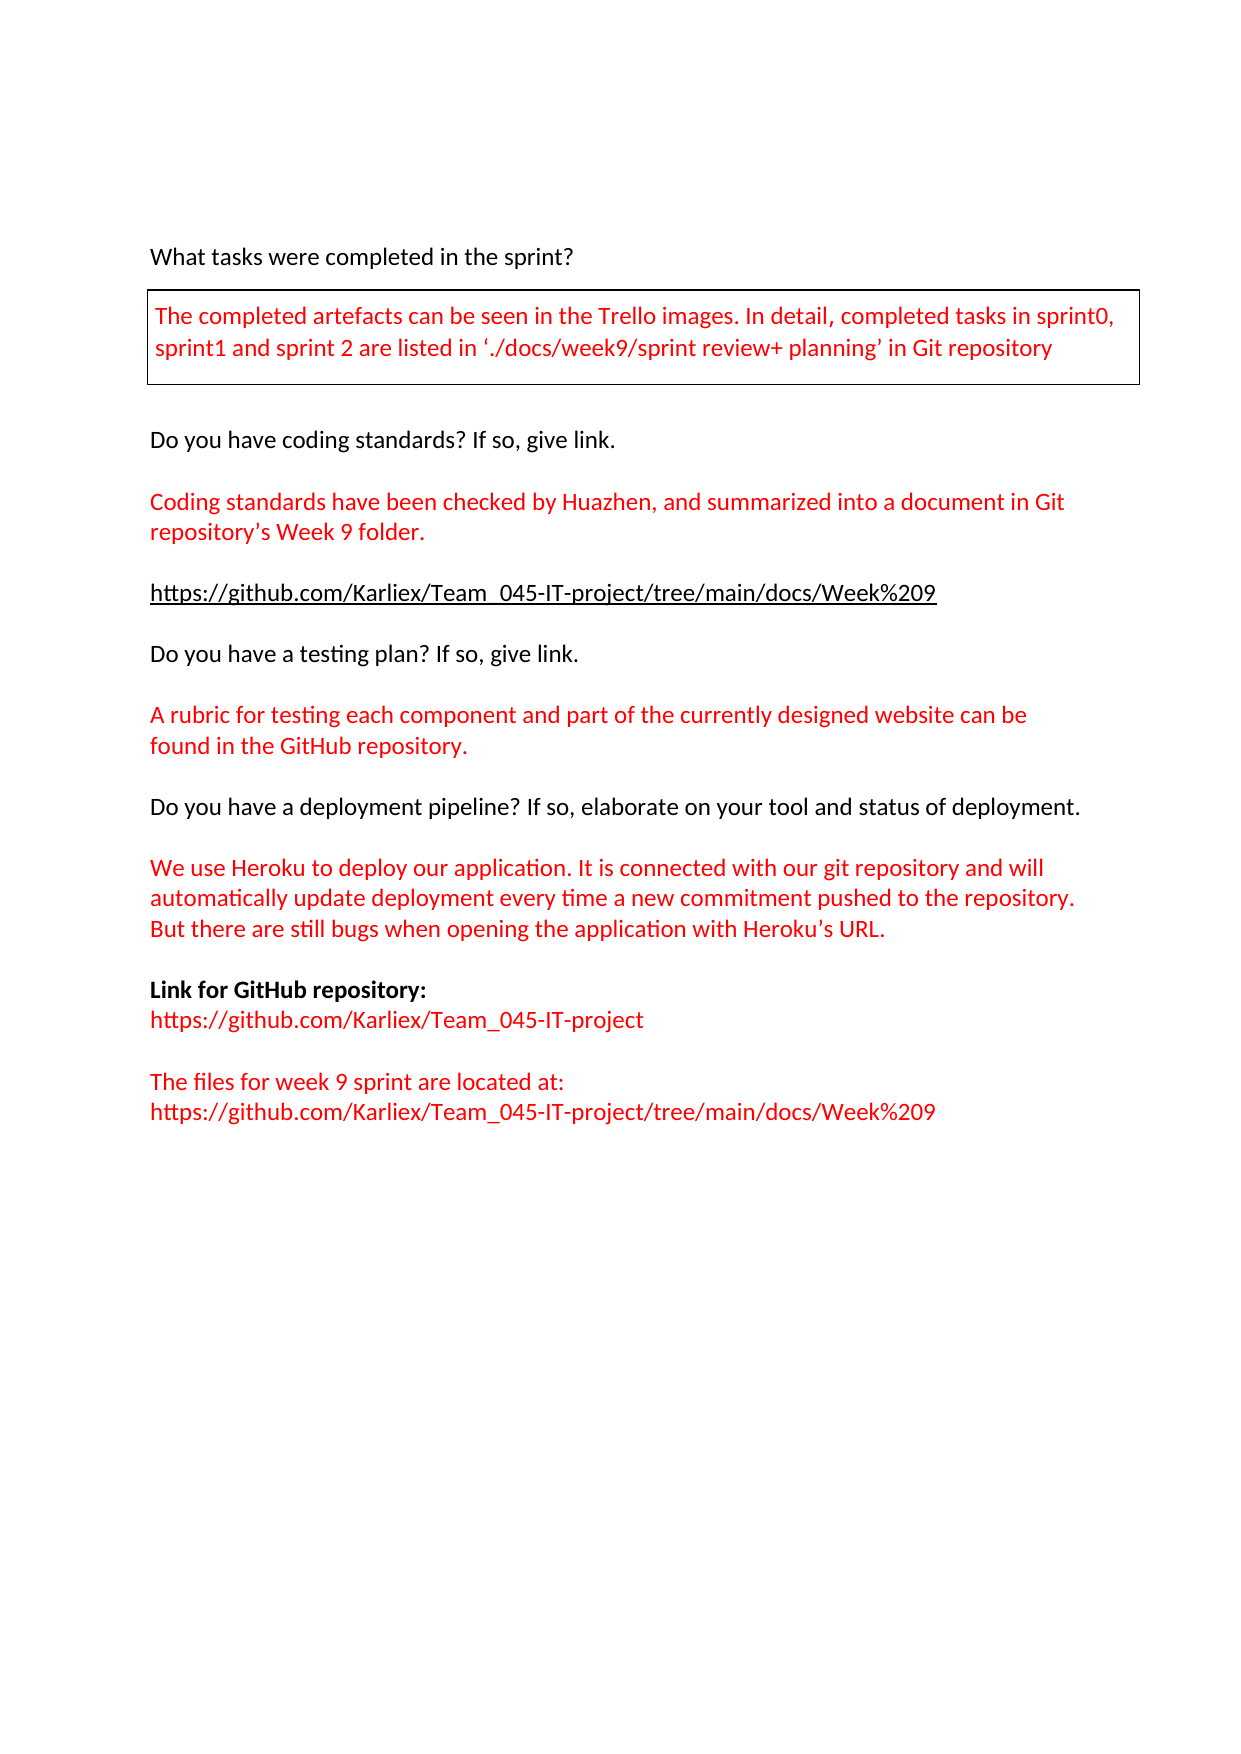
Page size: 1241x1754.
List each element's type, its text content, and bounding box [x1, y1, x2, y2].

text We use Heroku to deploy our application. It is connected with our git repository and will automatically update deployment every time a new commitment pushed to the repository. But there are still bugs when opening the application with Heroku’s URL. [150, 852, 1090, 943]
text Link for GitHub repository: [150, 974, 1090, 1004]
text What tasks were completed in the sprint? [150, 242, 1090, 272]
text https://github.com/Karliex/Team_045-IT-project/tree/main/docs/Week%209 [150, 577, 1090, 608]
text Do you have coding standards? If so, give link. [150, 425, 1090, 455]
text https://github.com/Karliex/Team_045-IT-project/tree/main/docs/Week%209 [150, 1096, 1090, 1127]
text Coding standards have been checked by Huazhen, and summarized into a document in Git repository’s Week 9 folder. [150, 486, 1090, 547]
text The files for week 9 sprint are located at: [150, 1066, 1090, 1096]
text https://github.com/Karliex/Team_045-IT-project [150, 1004, 1090, 1035]
text A rubric for testing each component and part of the currently designed website can be found in the GitHub repository. [150, 699, 1090, 760]
text Do you have a deployment pipeline? If so, elaborate on your tool and status of deployment. [150, 791, 1090, 821]
text Do you have a testing plan? If so, give link. [150, 638, 1090, 669]
